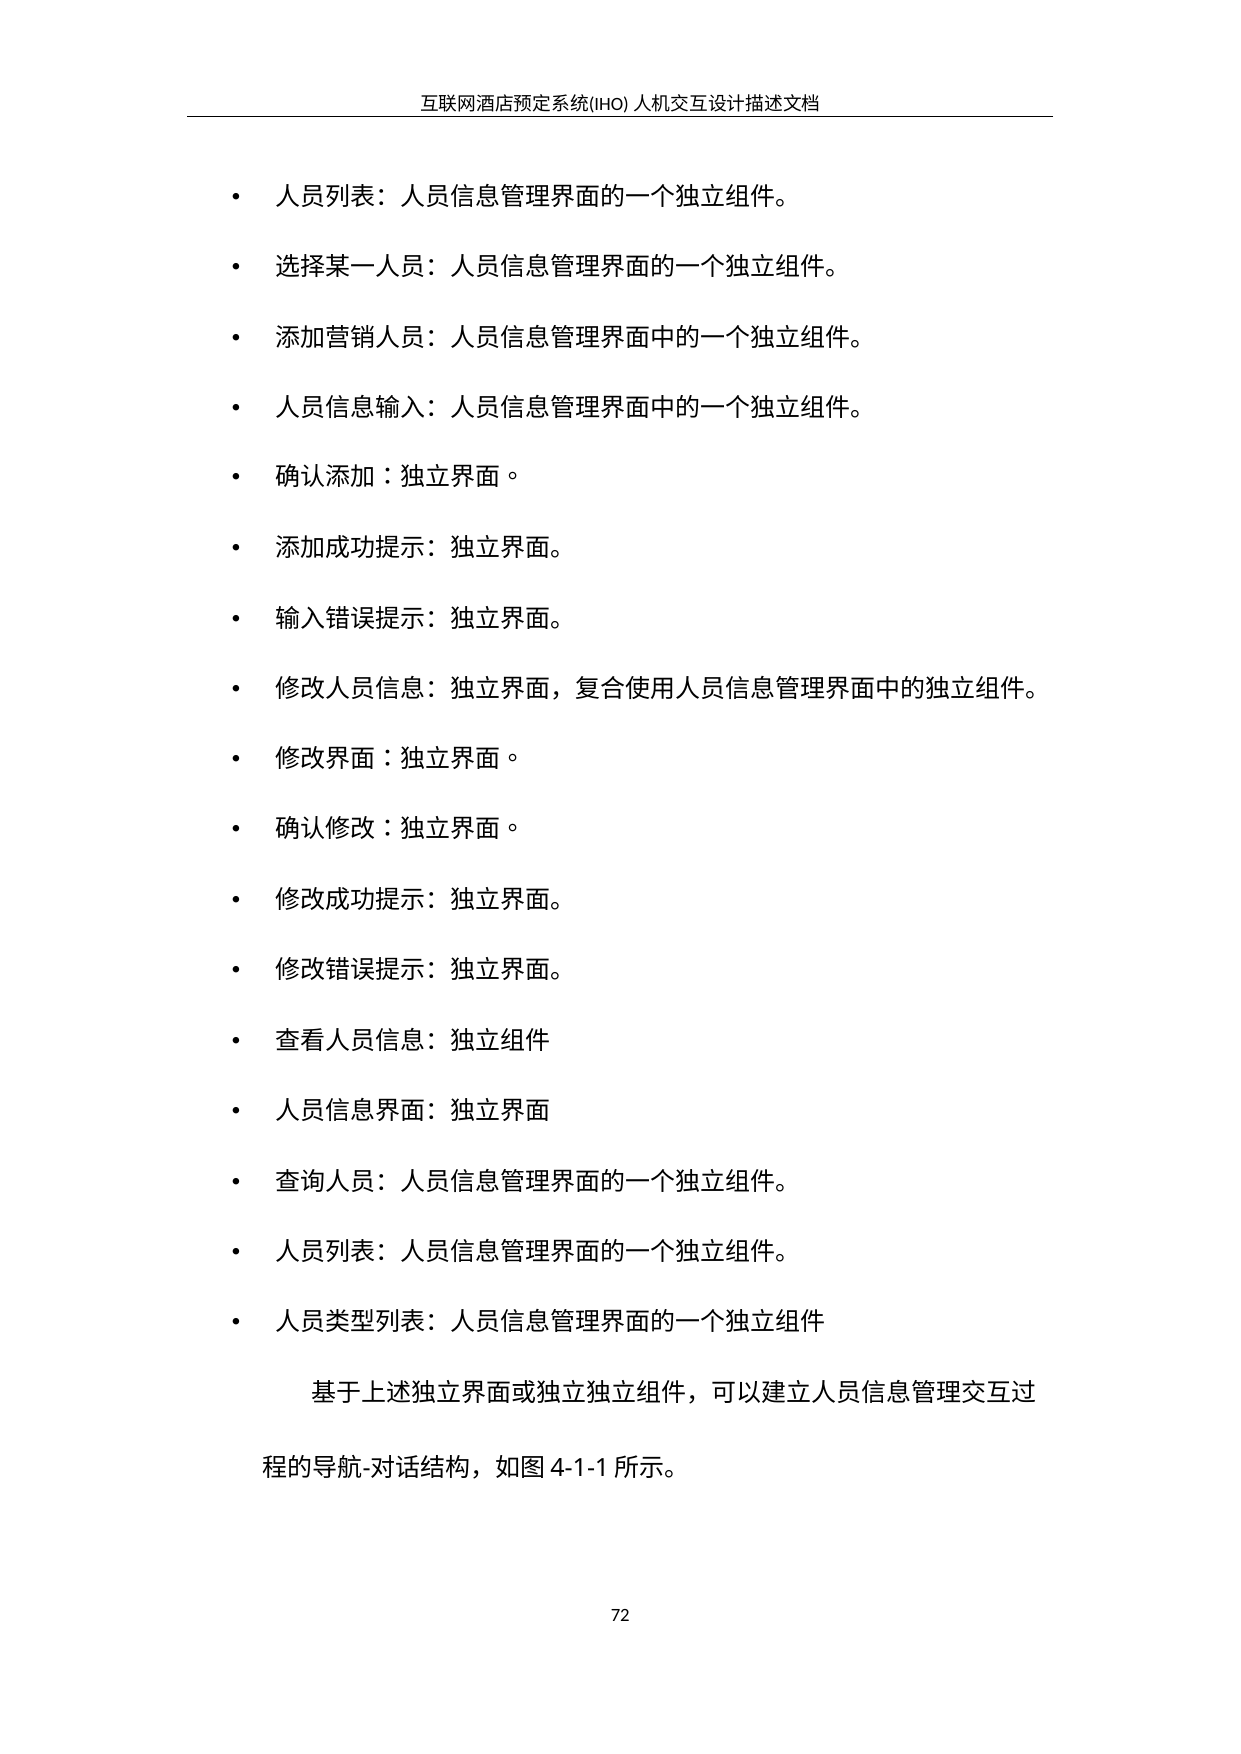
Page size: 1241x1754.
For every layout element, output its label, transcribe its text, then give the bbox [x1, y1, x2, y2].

list 修改成功提示：独立界面。 [187, 865, 1053, 930]
list 添加营销人员：人员信息管理界面中的一个独立组件。 [187, 303, 1053, 368]
list 人员信息输入：人员信息管理界面中的一个独立组件。 [187, 373, 1053, 438]
list 人员类型列表：人员信息管理界面的一个独立组件 [187, 1287, 1053, 1352]
list 选择某一人员：人员信息管理界面的一个独立组件。 [187, 232, 1053, 297]
list 添加成功提示：独立界面。 [187, 513, 1053, 578]
list 查看人员信息：独立组件 [187, 1006, 1053, 1071]
list 查询人员：人员信息管理界面的一个独立组件。 [187, 1147, 1053, 1212]
list 人员信息界面：独立界面 [187, 1076, 1053, 1141]
list 确认添加：独立界面。 [187, 443, 1053, 508]
list 修改错误提示：独立界面。 [187, 935, 1053, 1000]
list 基于上述独立界面或独立独立组件，可以建立人员信息管理交互过程的导航-对话结构，如图4-1-1所示。 [262, 1358, 1053, 1498]
list 修改人员信息：独立界面，复合使用人员信息管理界面中的独立组件。 [187, 654, 1053, 719]
list 确认修改：独立界面。 [187, 795, 1053, 860]
list 人员列表：人员信息管理界面的一个独立组件。 [187, 1217, 1053, 1282]
list 人员列表：人员信息管理界面的一个独立组件。 [187, 162, 1053, 227]
list 修改界面：独立界面。 [187, 725, 1053, 790]
list 输入错误提示：独立界面。 [187, 584, 1053, 649]
